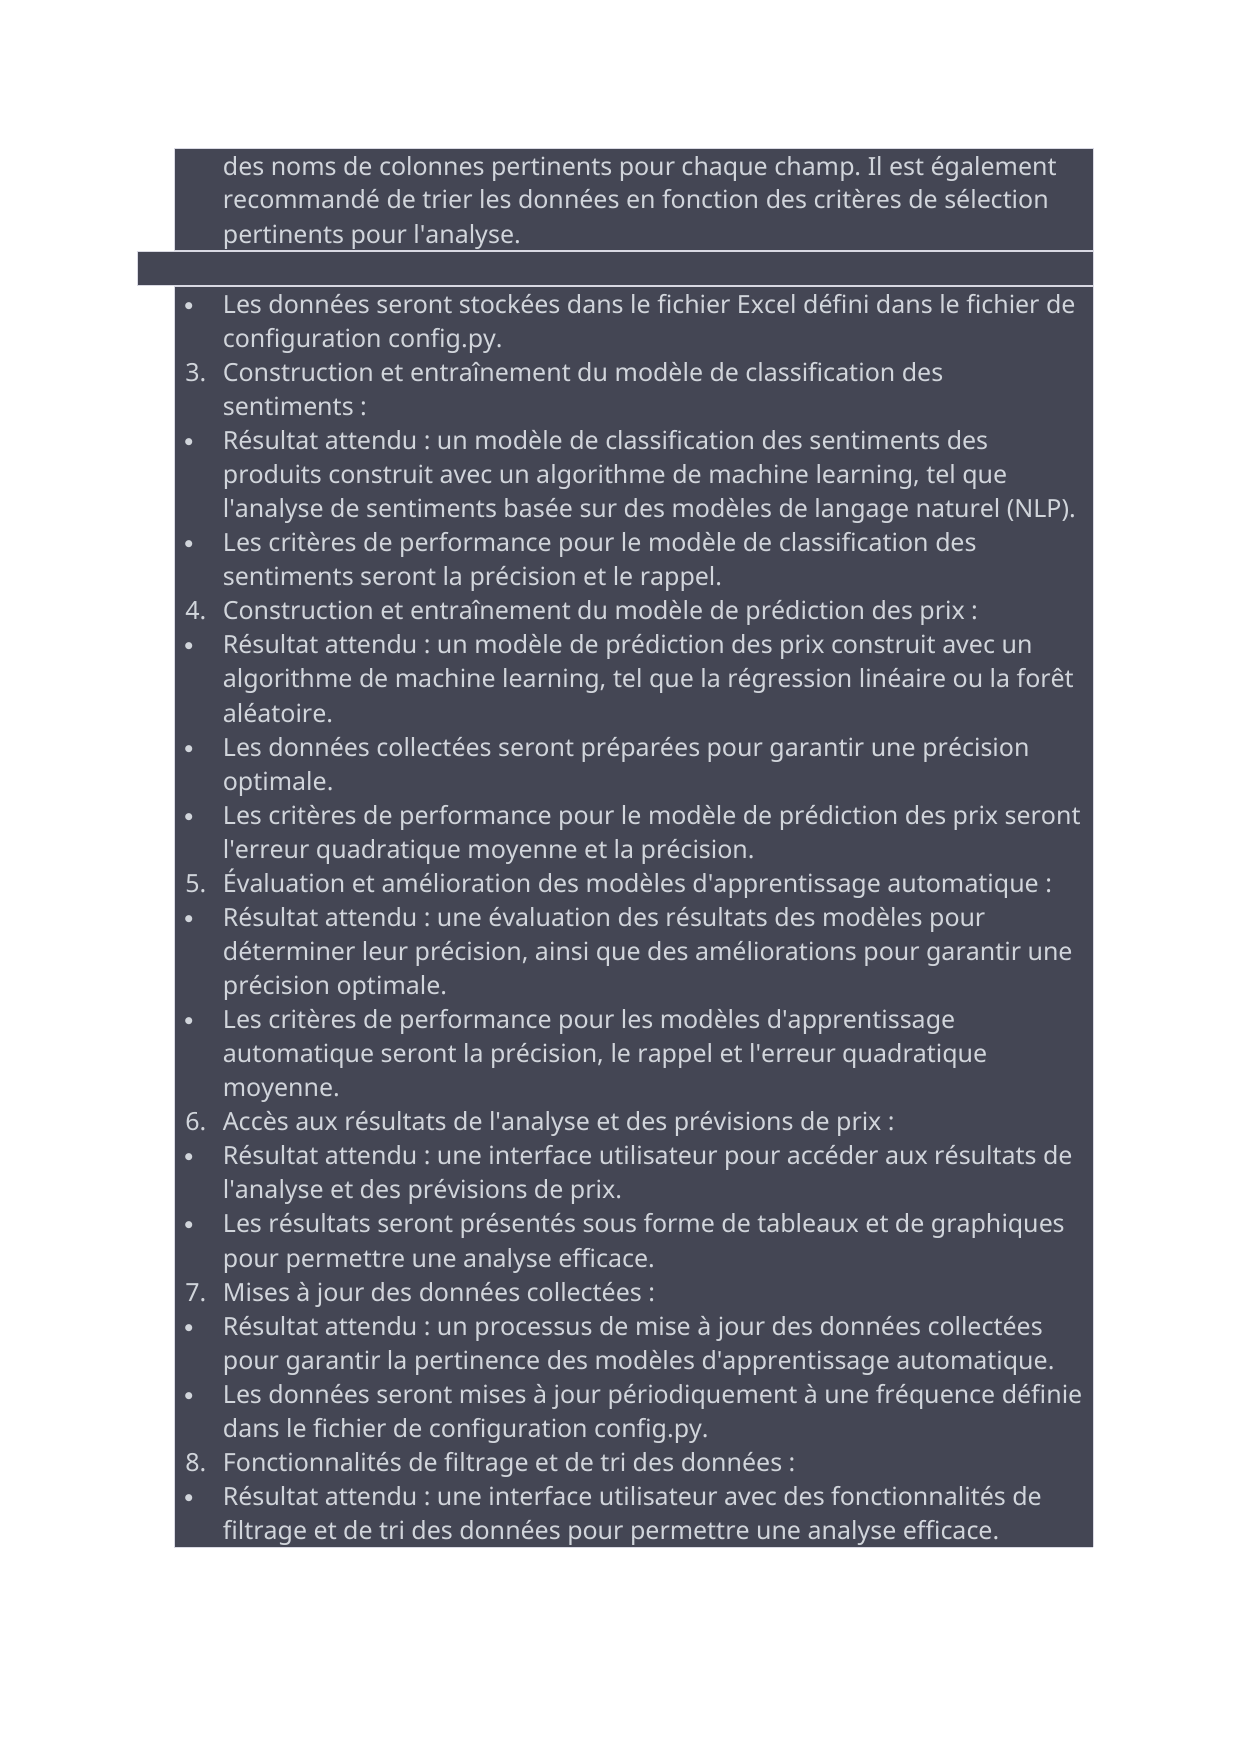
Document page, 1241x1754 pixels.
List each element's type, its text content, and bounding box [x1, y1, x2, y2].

list Mises à jour des données collectées : [175, 1274, 1093, 1308]
list Les données collectées seront préparées pour garantir une précision optimale. [175, 729, 1093, 797]
list Résultat attendu : un modèle de prédiction des prix construit avec un algorithme de machine learning, tel que la régression linéaire ou la forêt aléatoire. [175, 627, 1093, 729]
list Résultat attendu : un processus de mise à jour des données collectées pour garantir la pertinence des modèles d'apprentissage automatique. [175, 1308, 1093, 1376]
list Construction et entraînement du modèle de classification des sentiments : [175, 354, 1093, 422]
list Résultat attendu : une interface utilisateur pour accéder aux résultats de l'analyse et des prévisions de prix. [175, 1137, 1093, 1206]
list Accès aux résultats de l'analyse et des prévisions de prix : [175, 1103, 1093, 1137]
list Résultat attendu : une évaluation des résultats des modèles pour déterminer leur précision, ainsi que des améliorations pour garantir une précision optimale. [175, 899, 1093, 1001]
list Construction et entraînement du modèle de prédiction des prix : [175, 592, 1093, 627]
list Résultat attendu : un modèle de classification des sentiments des produits construit avec un algorithme de machine learning, tel que l'analyse de sentiments basée sur des modèles de langage naturel (NLP). [175, 422, 1093, 524]
list Les critères de performance pour le modèle de classification des sentiments seront la précision et le rappel. [175, 524, 1093, 592]
list Les données seront mises à jour périodiquement à une fréquence définie dans le fichier de configuration config.py. [175, 1376, 1093, 1444]
list Fonctionnalités de filtrage et de tri des données : [175, 1444, 1093, 1478]
list Les résultats seront présentés sous forme de tableaux et de graphiques pour permettre une analyse efficace. [175, 1206, 1093, 1274]
list Les données seront stockées dans le fichier Excel défini dans le fichier de configuration config.py. [175, 287, 1093, 354]
list Les critères de performance pour les modèles d'apprentissage automatique seront la précision, le rappel et l'erreur quadratique moyenne. [175, 1001, 1093, 1103]
list Évaluation et amélioration des modèles d'apprentissage automatique : [175, 865, 1093, 899]
list Résultat attendu : une interface utilisateur avec des fonctionnalités de filtrage et de tri des données pour permettre une analyse efficace. [175, 1478, 1093, 1547]
list Les critères de performance pour le modèle de prédiction des prix seront l'erreur quadratique moyenne et la précision. [175, 797, 1093, 865]
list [175, 149, 1093, 250]
